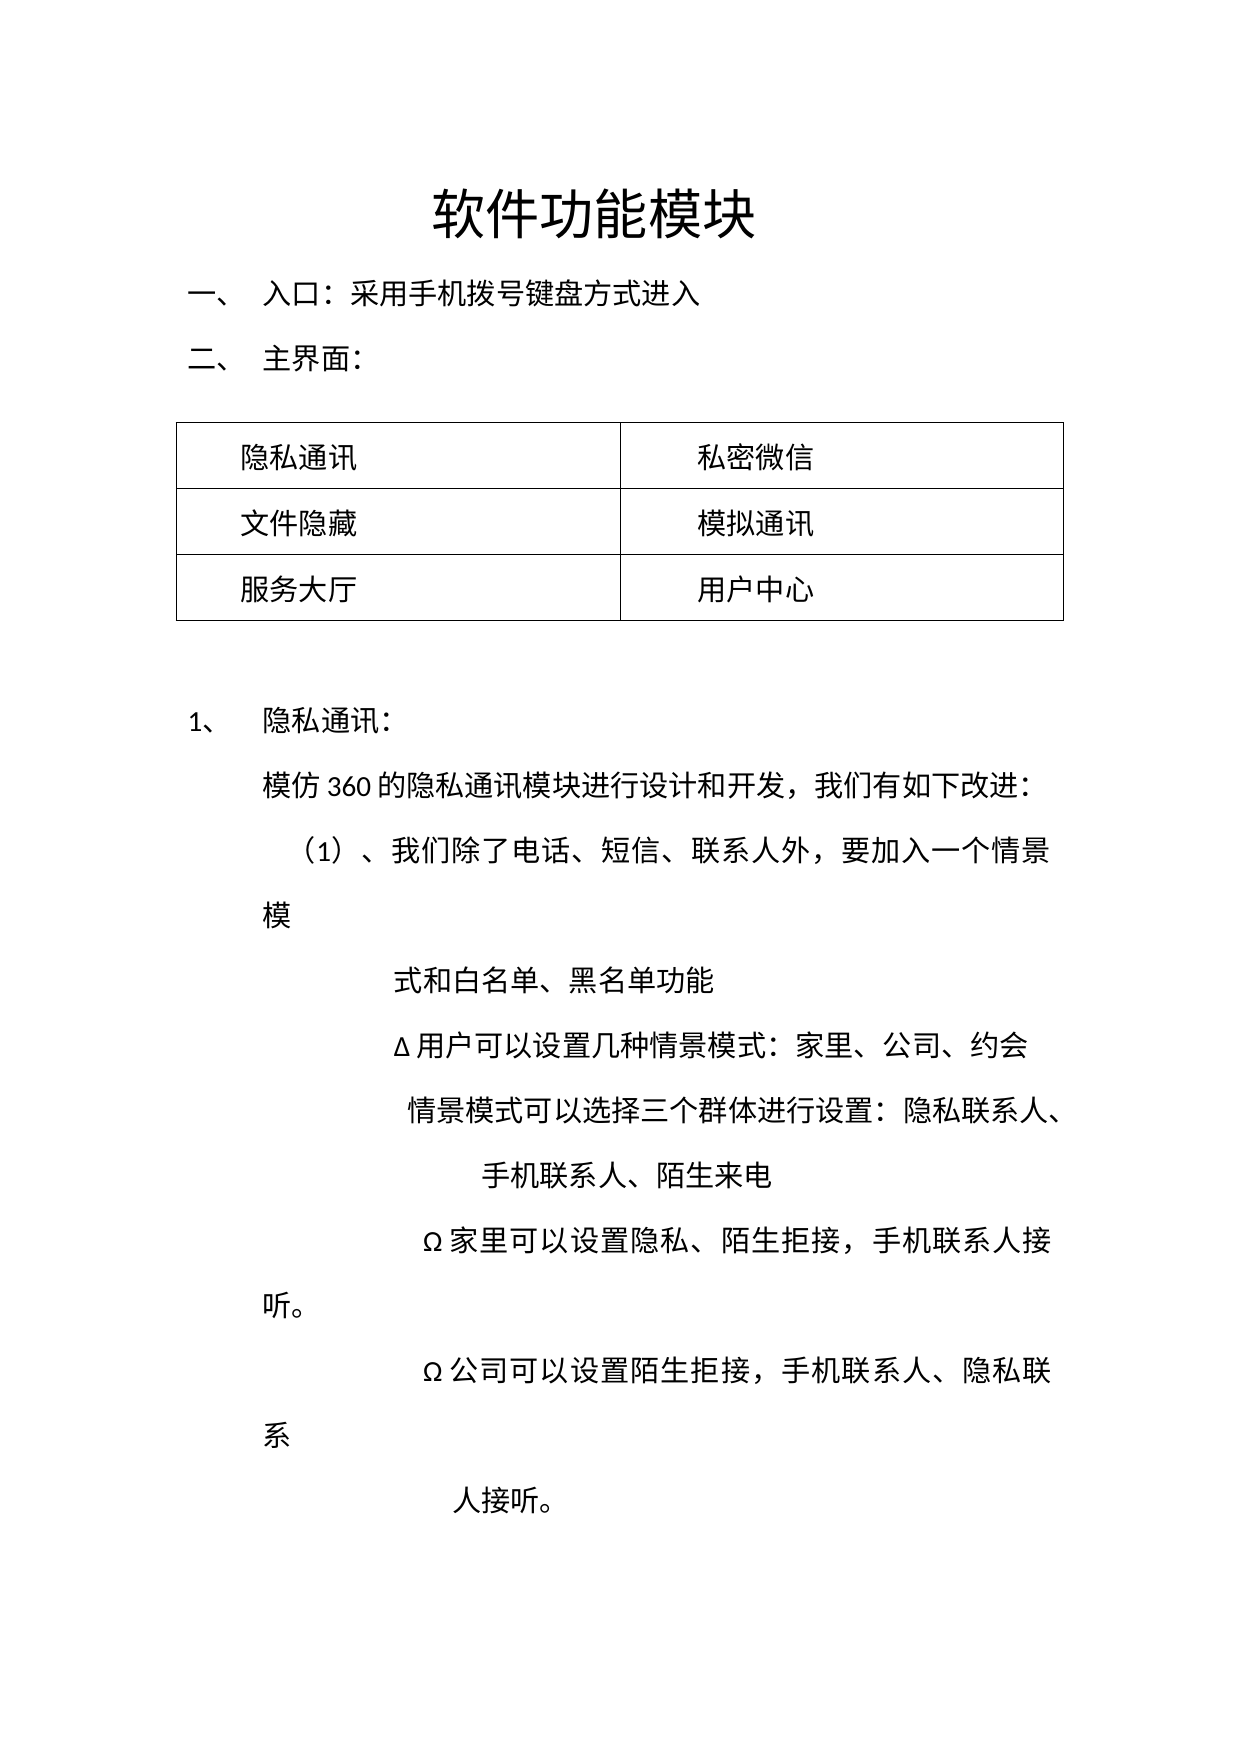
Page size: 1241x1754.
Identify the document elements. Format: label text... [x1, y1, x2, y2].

list 主界面： [187, 324, 1053, 389]
list Ω公司可以设置陌生拒接，手机联系人、隐私联系 [262, 1336, 1053, 1466]
list Ω家里可以设置隐私、陌生拒接，手机联系人接听。 [262, 1206, 1053, 1336]
table_cell 模拟通讯 [621, 489, 1063, 554]
table_header 隐私通讯 [177, 423, 620, 488]
list Δ用户可以设置几种情景模式：家里、公司、约会 [262, 1011, 1053, 1076]
list 情景模式可以选择三个群体进行设置：隐私联系人、 [262, 1076, 1053, 1141]
table_cell 文件隐藏 [177, 489, 620, 554]
list 手机联系人、陌生来电 [262, 1141, 1053, 1206]
text 软件功能模块 [187, 162, 1053, 259]
list （1）、我们除了电话、短信、联系人外，要加入一个情景模 [262, 816, 1053, 946]
table_cell 服务大厅 [177, 555, 620, 620]
list 入口：采用手机拨号键盘方式进入 [187, 259, 1053, 324]
table_header 私密微信 [621, 423, 1063, 488]
list 式和白名单、黑名单功能 [262, 946, 1053, 1011]
table_cell 用户中心 [621, 555, 1063, 620]
list 人接听。 [262, 1466, 1053, 1531]
list 隐私通讯： [187, 686, 1053, 751]
list 模仿360的隐私通讯模块进行设计和开发，我们有如下改进： [262, 751, 1053, 816]
